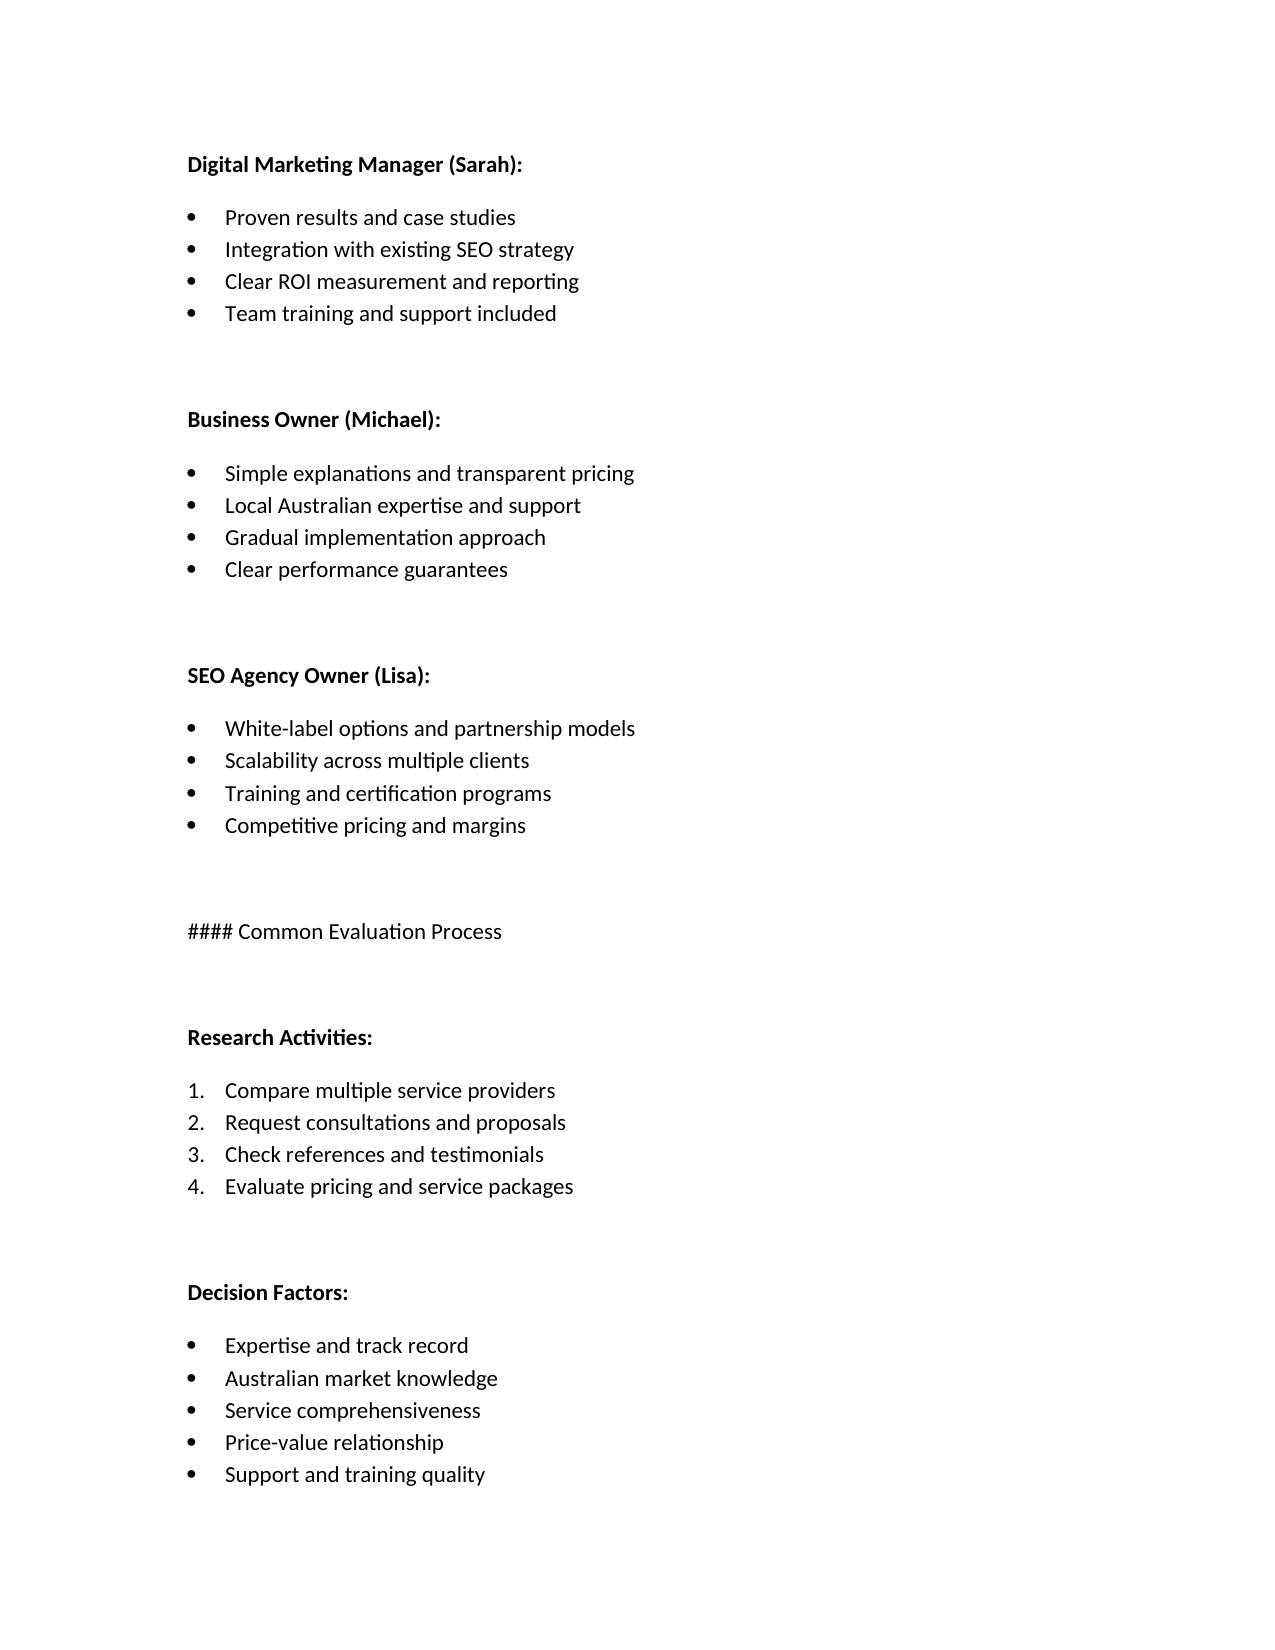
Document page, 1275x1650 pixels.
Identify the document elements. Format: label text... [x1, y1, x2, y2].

text Research Activities: [187, 1023, 1087, 1051]
list Integration with existing SEO strategy [187, 235, 1087, 263]
list Support and training quality [187, 1460, 1087, 1488]
list Proven results and case studies [187, 203, 1087, 231]
list Price-value relationship [187, 1428, 1087, 1456]
list Check references and testimonials [187, 1140, 1087, 1168]
list Clear performance guarantees [187, 555, 1087, 583]
list Request consultations and proposals [187, 1108, 1087, 1136]
list Scalability across multiple clients [187, 746, 1087, 774]
list Expertise and track record [187, 1332, 1087, 1359]
list Australian market knowledge [187, 1364, 1087, 1392]
list Clear ROI measurement and reporting [187, 267, 1087, 295]
text #### Common Evaluation Process [187, 917, 1087, 945]
text Decision Factors: [187, 1278, 1087, 1307]
list Service comprehensiveness [187, 1396, 1087, 1424]
text Business Owner (Michael): [187, 406, 1087, 434]
list Evaluate pricing and service packages [187, 1172, 1087, 1201]
list Local Australian expertise and support [187, 491, 1087, 519]
list Gradual implementation approach [187, 523, 1087, 551]
list Training and certification programs [187, 779, 1087, 807]
list Competitive pricing and margins [187, 811, 1087, 839]
list Simple explanations and transparent pricing [187, 459, 1087, 487]
list Compare multiple service providers [187, 1076, 1087, 1104]
list White-label options and partnership models [187, 714, 1087, 742]
text Digital Marketing Manager (Sarah): [187, 150, 1087, 178]
list Team training and support included [187, 299, 1087, 328]
text SEO Agency Owner (Lisa): [187, 661, 1087, 689]
